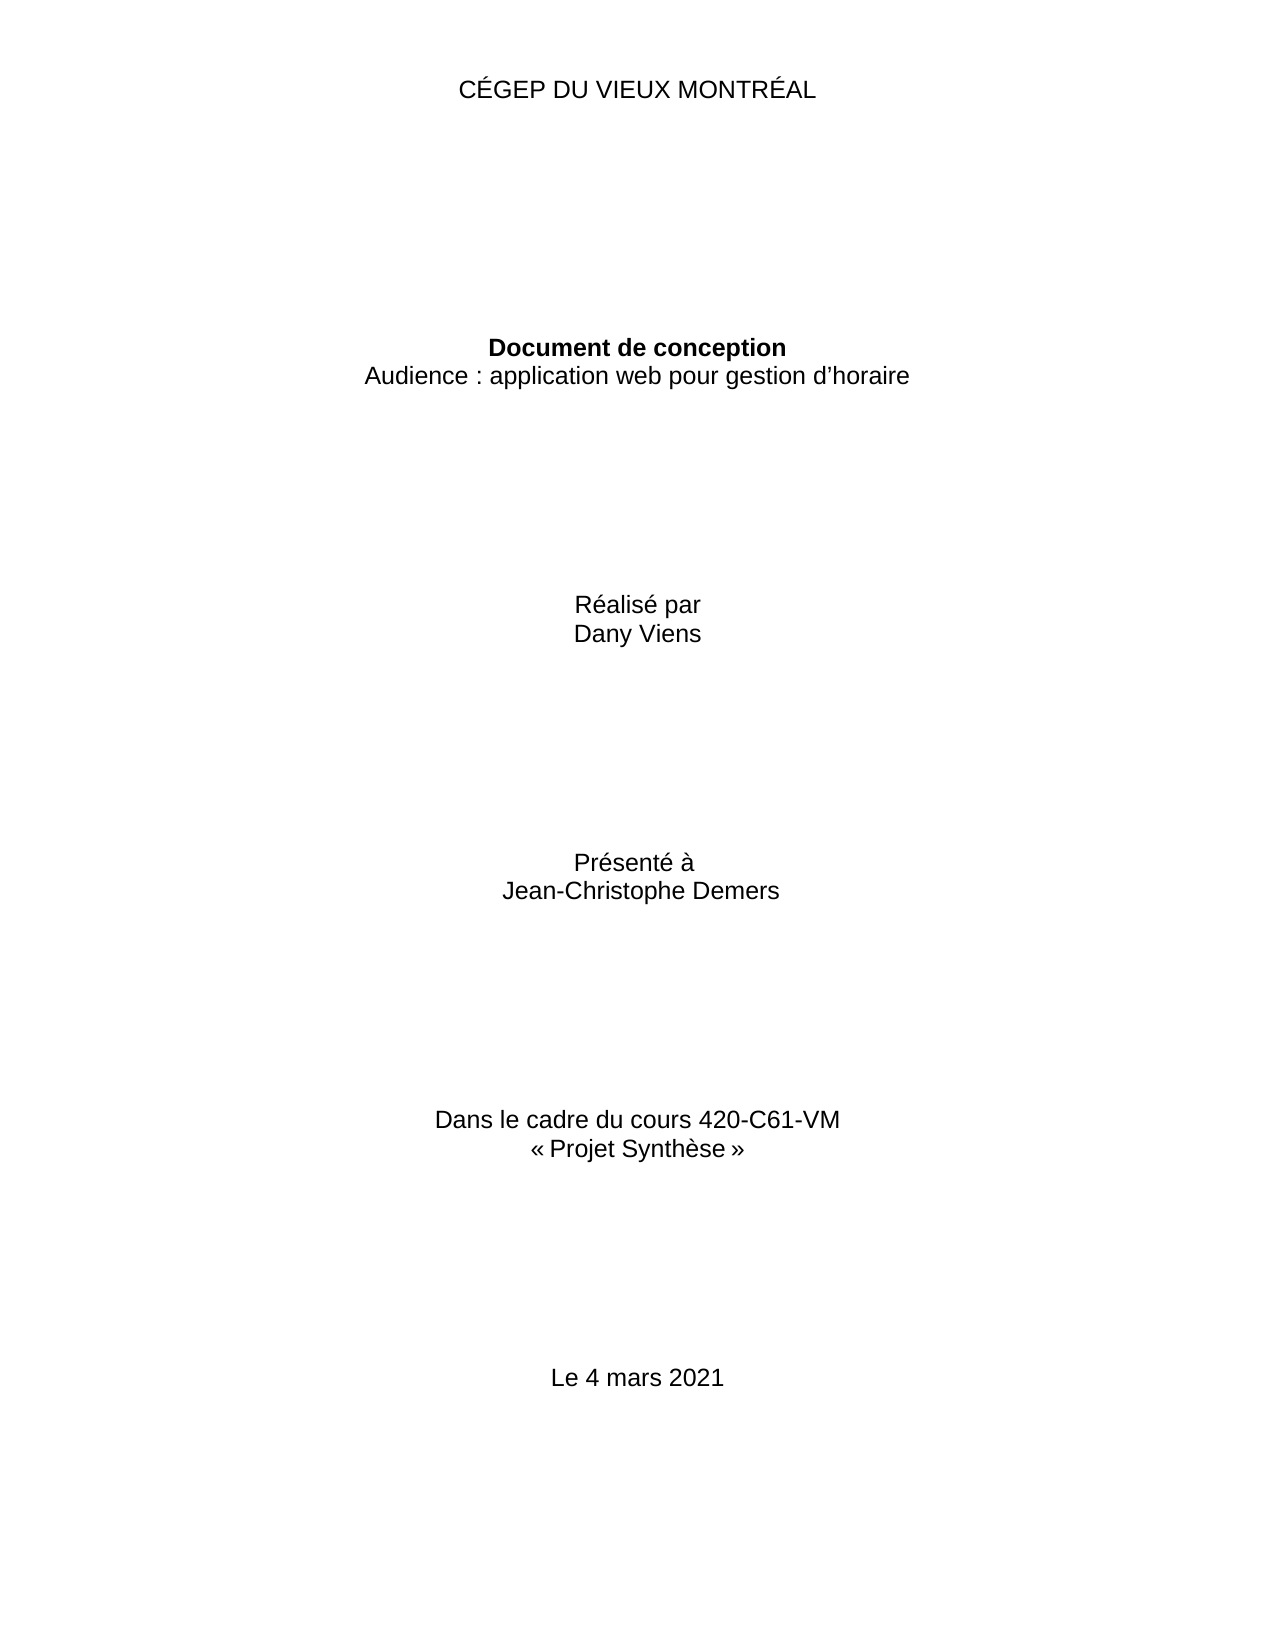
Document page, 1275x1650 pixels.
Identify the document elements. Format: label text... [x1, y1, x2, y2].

text « Projet Synthèse » [75, 1134, 1200, 1162]
text Dans le cadre du cours 420-C61-VM [75, 1105, 1200, 1134]
text CÉGEP DU VIEUX MONTRÉAL [75, 75, 1200, 104]
text Réalisé par [75, 590, 1200, 619]
text Audience : application web pour gestion d’horaire [75, 361, 1200, 390]
text Le 4 mars 2021 [75, 1362, 1200, 1391]
text Dany Viens [75, 619, 1200, 647]
text Document de conception [75, 332, 1200, 361]
text Présenté à [75, 847, 1200, 876]
text Jean-Christophe Demers [75, 876, 1200, 905]
